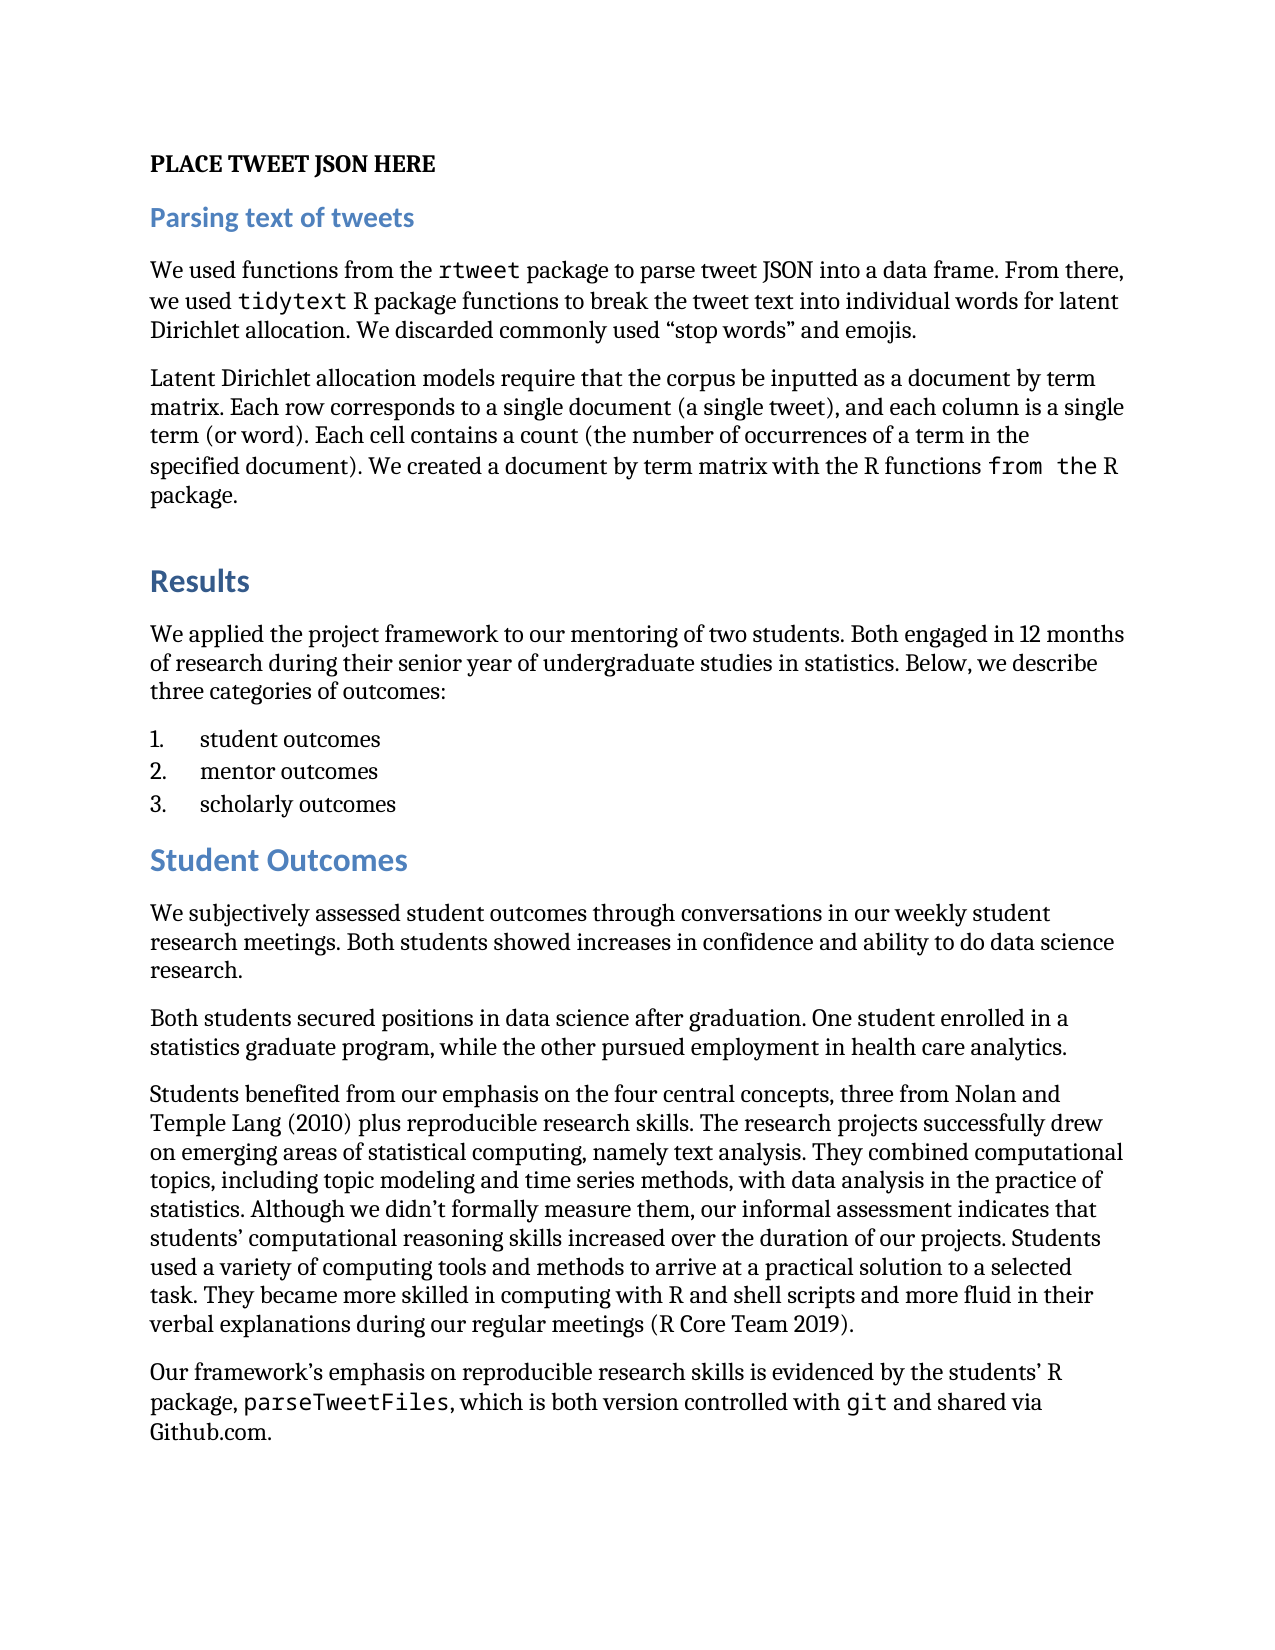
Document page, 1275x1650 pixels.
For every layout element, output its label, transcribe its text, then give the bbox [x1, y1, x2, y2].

text Latent Dirichlet allocation models require that the corpus be inputted as a document by term matrix. Each row corresponds to a single document (a single tweet), and each column is a single term (or word). Each cell contains a count (the number of occurrences of a term in the specified document). We created a document by term matrix with the R functions from the R package. [150, 364, 1125, 510]
subtitle Student Outcomes [150, 839, 1125, 880]
subtitle Results [150, 560, 1125, 601]
text We applied the project framework to our mentoring of two students. Both engaged in 12 months of research during their senior year of undergraduate studies in statistics. Below, we describe three categories of outcomes: [150, 620, 1125, 706]
text PLACE TWEET JSON HERE [150, 150, 1125, 179]
list scholarly outcomes [150, 790, 1125, 818]
text We used functions from the rtweet package to parse tweet JSON into a data frame. From there, we used tidytext R package functions to break the tweet text into individual words for latent Dirichlet allocation. We discarded commonly used “stop words” and emojis. [150, 254, 1125, 345]
text Our framework’s emphasis on reproducible research skills is evidenced by the students’ R package, parseTweetFiles, which is both version controlled with git and shared via Github.com. [150, 1357, 1125, 1446]
list student outcomes [150, 725, 1125, 753]
text Students benefited from our emphasis on the four central concepts, three from Nolan and Temple Lang (2010) plus reproducible research skills. The research projects successfully drew on emerging areas of statistical computing, namely text analysis. They combined computational topics, including topic modeling and time series methods, with data analysis in the practice of statistics. Although we didn’t formally measure them, our informal assessment indicates that students’ computational reasoning skills increased over the duration of our projects. Students used a variety of computing tools and methods to arrive at a practical solution to a selected task. They became more skilled in computing with R and shell scripts and more fluid in their verbal explanations during our regular meetings (R Core Team 2019). [150, 1080, 1125, 1339]
text Both students secured positions in data science after graduation. One student enrolled in a statistics graduate program, while the other pursued employment in health care analytics. [150, 1004, 1125, 1061]
text We subjectively assessed student outcomes through conversations in our weekly student research meetings. Both students showed increases in confidence and ability to do data science research. [150, 899, 1125, 985]
subtitle Parsing text of tweets [150, 199, 1125, 235]
list mentor outcomes [150, 757, 1125, 786]
